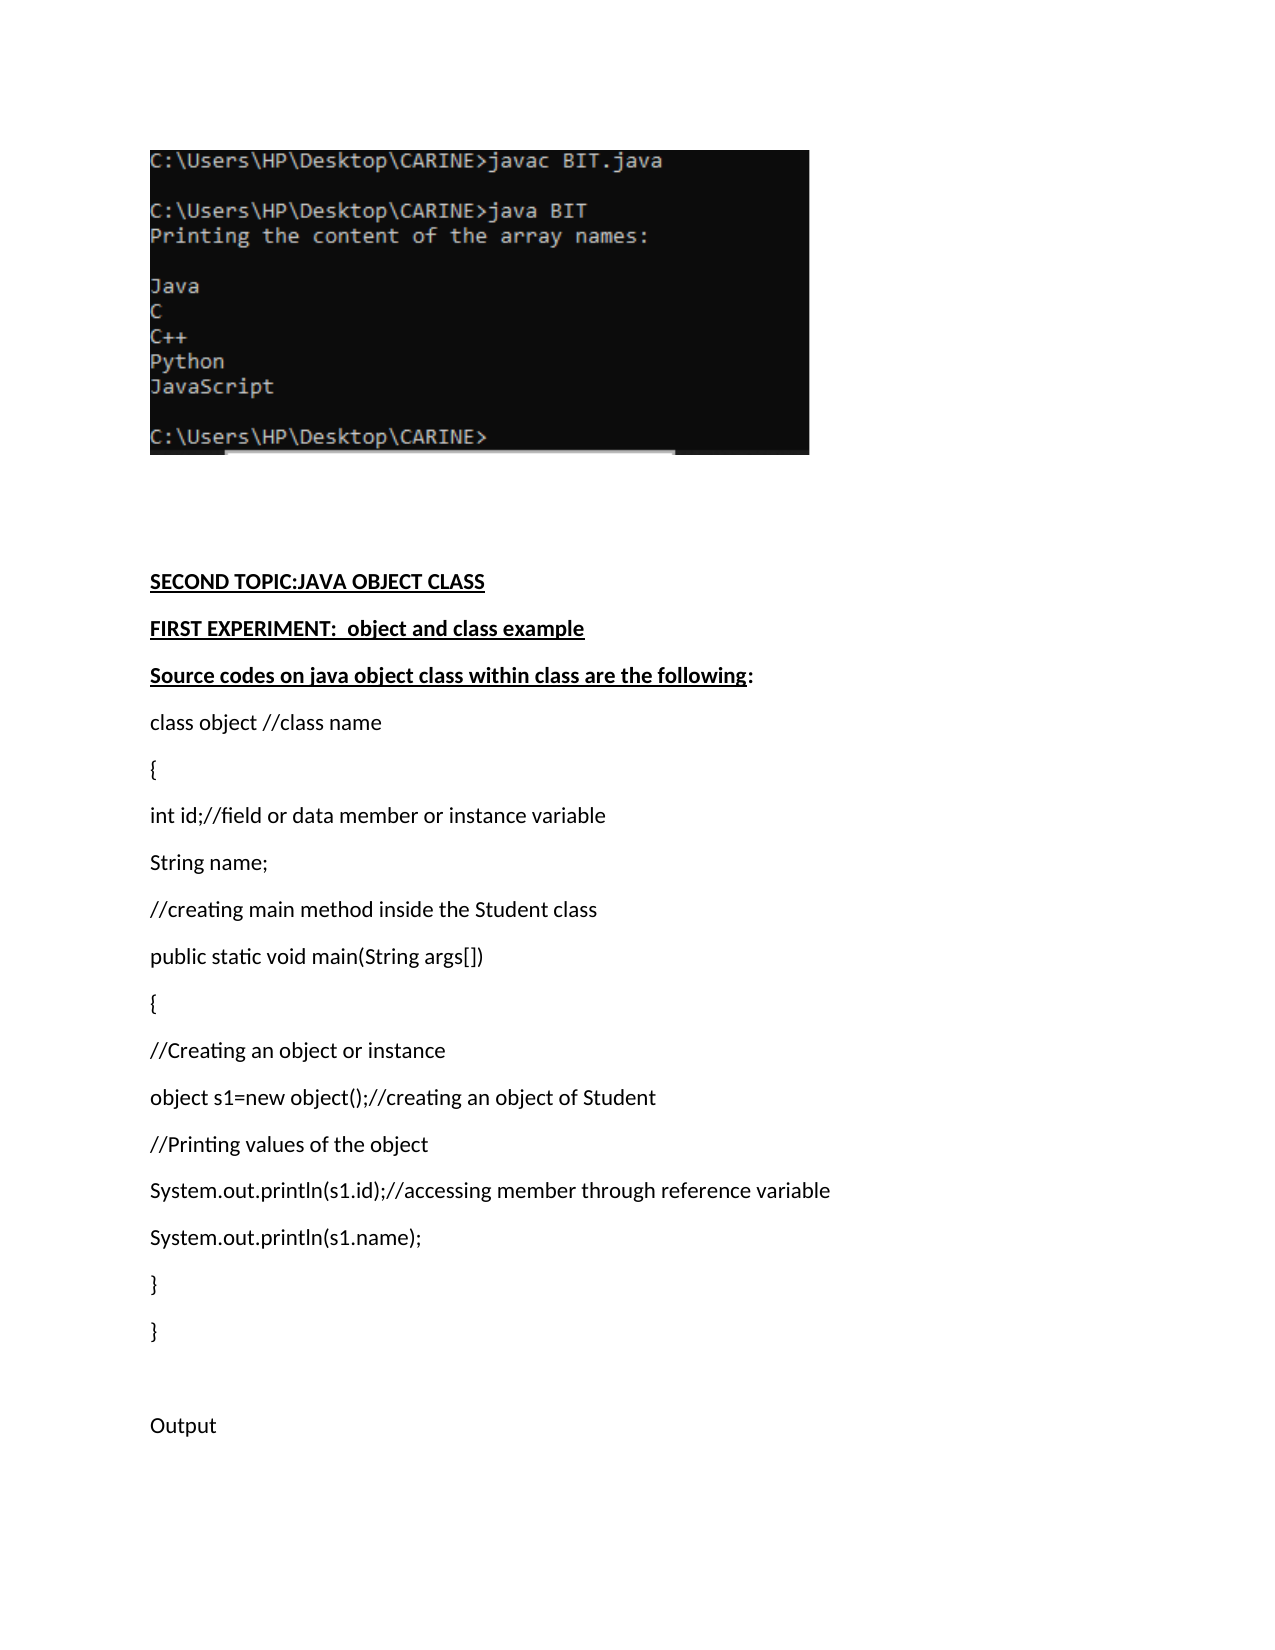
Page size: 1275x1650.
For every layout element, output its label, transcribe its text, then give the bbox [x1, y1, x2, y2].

text SECOND TOPIC:JAVA OBJECT CLASS [150, 567, 1125, 595]
text System.out.println(s1.name); [150, 1223, 1125, 1252]
text class object //class name [150, 708, 1125, 736]
text int id;//field or data member or instance variable [150, 802, 1125, 830]
text } [150, 1270, 1125, 1298]
text System.out.println(s1.id);//accessing member through reference variable [150, 1177, 1125, 1205]
text FIRST EXPERIMENT: object and class example [150, 614, 1125, 642]
text String name; [150, 848, 1125, 877]
text //Creating an object or instance [150, 1036, 1125, 1064]
text { [150, 755, 1125, 783]
text } [150, 1317, 1125, 1345]
picture [150, 150, 810, 455]
text Output [150, 1411, 1125, 1439]
text //creating main method inside the Student class [150, 895, 1125, 923]
text { [150, 989, 1125, 1017]
text object s1=new object();//creating an object of Student [150, 1083, 1125, 1111]
text public static void main(String args[]) [150, 942, 1125, 970]
text //Printing values of the object [150, 1130, 1125, 1158]
text Source codes on java object class within class are the following: [150, 661, 1125, 689]
